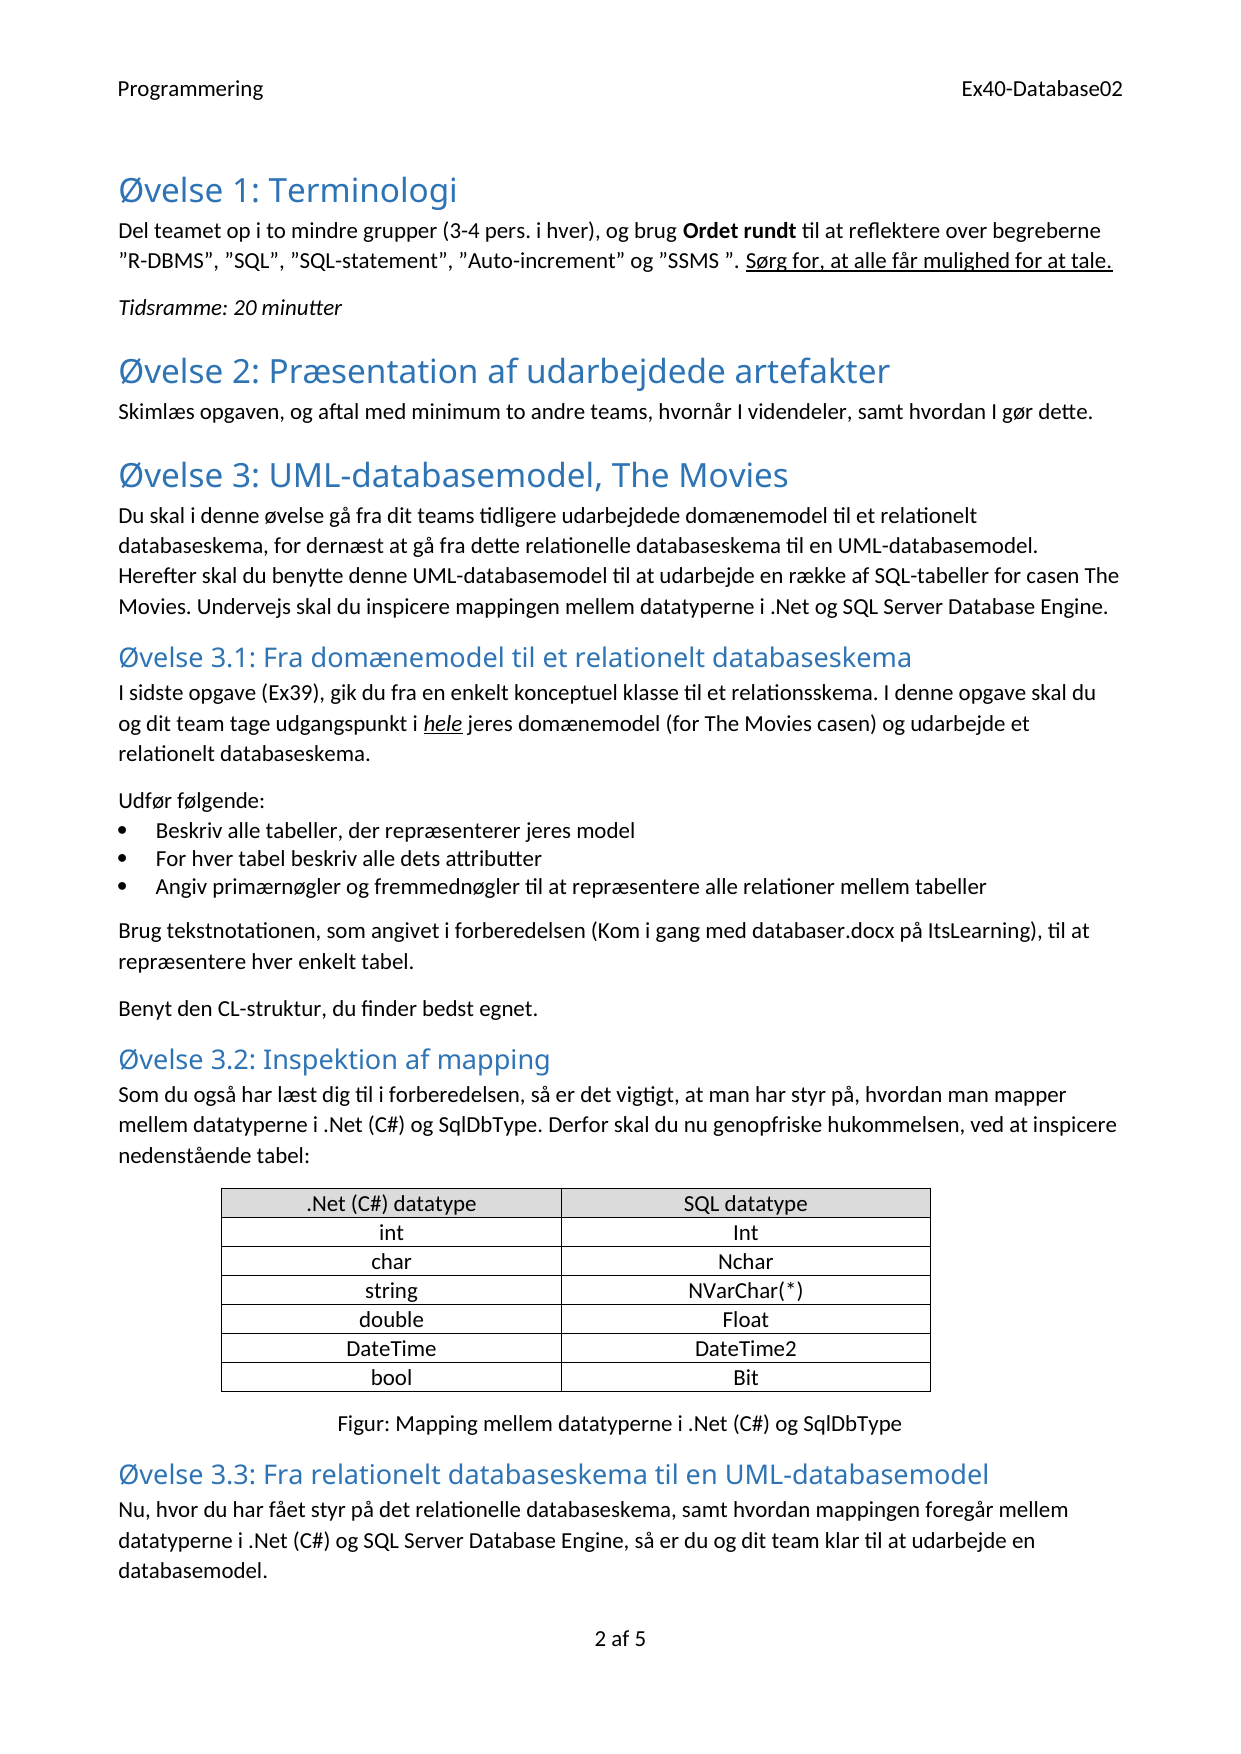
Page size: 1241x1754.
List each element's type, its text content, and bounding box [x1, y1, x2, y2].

table_header .Net (C#) datatype [222, 1189, 561, 1217]
subtitle Øvelse 3: UML-databasemodel, The Movies [118, 452, 1122, 498]
table_cell Nchar [562, 1247, 930, 1275]
text Del teamet op i to mindre grupper (3-4 pers. i hver), og brug Ordet rundt til at reflektere over begreberne ”R-DBMS”, ”SQL”, ”SQL-statement”, ”Auto-increment” og ”SSMS ”. Sørg for, at alle får mulighed for at tale. [118, 216, 1122, 274]
table_cell bool [222, 1363, 561, 1391]
text Skimlæs opgaven, og aftal med minimum to andre teams, hvornår I videndeler, samt hvordan I gør dette. [118, 397, 1122, 425]
table_cell DateTime [222, 1334, 561, 1362]
text Figur: Mapping mellem datatyperne i .Net (C#) og SqlDbType [118, 1409, 1122, 1437]
text I sidste opgave (Ex39), gik du fra en enkelt konceptuel klasse til et relationsskema. I denne opgave skal du og dit team tage udgangspunkt i hele jeres domænemodel (for The Movies casen) og udarbejde et relationelt databaseskema. [118, 678, 1122, 767]
subtitle Øvelse 3.1: Fra domænemodel til et relationelt databaseskema [118, 639, 1122, 676]
subtitle Øvelse 1: Terminologi [118, 167, 1122, 212]
list Beskriv alle tabeller, der repræsenterer jeres model [118, 816, 1122, 844]
text Udfør følgende: [118, 786, 1122, 814]
table_cell Bit [562, 1363, 930, 1391]
subtitle Øvelse 3.3: Fra relationelt databaseskema til en UML-databasemodel [118, 1456, 1122, 1493]
text Brug tekstnotationen, som angivet i forberedelsen (Kom i gang med databaser.docx på ItsLearning), til at repræsentere hver enkelt tabel. [118, 917, 1122, 975]
text Som du også har læst dig til i forberedelsen, så er det vigtigt, at man har styr på, hvordan man mapper mellem datatyperne i .Net (C#) og SqlDbType. Derfor skal du nu genopfriske hukommelsen, ved at inspicere nedenstående tabel: [118, 1080, 1122, 1169]
text Du skal i denne øvelse gå fra dit teams tidligere udarbejdede domænemodel til et relationelt databaseskema, for dernæst at gå fra dette relationelle databaseskema til en UML-databasemodel. Herefter skal du benytte denne UML-databasemodel til at udarbejde en række af SQL-tabeller for casen The Movies. Undervejs skal du inspicere mappingen mellem datatyperne i .Net og SQL Server Database Engine. [118, 501, 1122, 620]
table_cell Float [562, 1305, 930, 1333]
list For hver tabel beskriv alle dets attributter [118, 844, 1122, 872]
table_cell double [222, 1305, 561, 1333]
table_cell NVarChar(*) [562, 1276, 930, 1304]
table_cell string [222, 1276, 561, 1304]
table_cell DateTime2 [562, 1334, 930, 1362]
table_header SQL datatype [562, 1189, 930, 1217]
text Tidsramme: 20 minutter [118, 293, 1122, 321]
text Nu, hvor du har fået styr på det relationelle databaseskema, samt hvordan mappingen foregår mellem datatyperne i .Net (C#) og SQL Server Database Engine, så er du og dit team klar til at udarbejde en databasemodel. [118, 1496, 1122, 1584]
list Angiv primærnøgler og fremmednøgler til at repræsentere alle relationer mellem tabeller [118, 872, 1122, 900]
table_cell int [222, 1218, 561, 1246]
table_cell Int [562, 1218, 930, 1246]
table_cell char [222, 1247, 561, 1275]
text Benyt den CL-struktur, du finder bedst egnet. [118, 994, 1122, 1022]
subtitle Øvelse 2: Præsentation af udarbejdede artefakter [118, 348, 1122, 393]
subtitle Øvelse 3.2: Inspektion af mapping [118, 1041, 1122, 1077]
